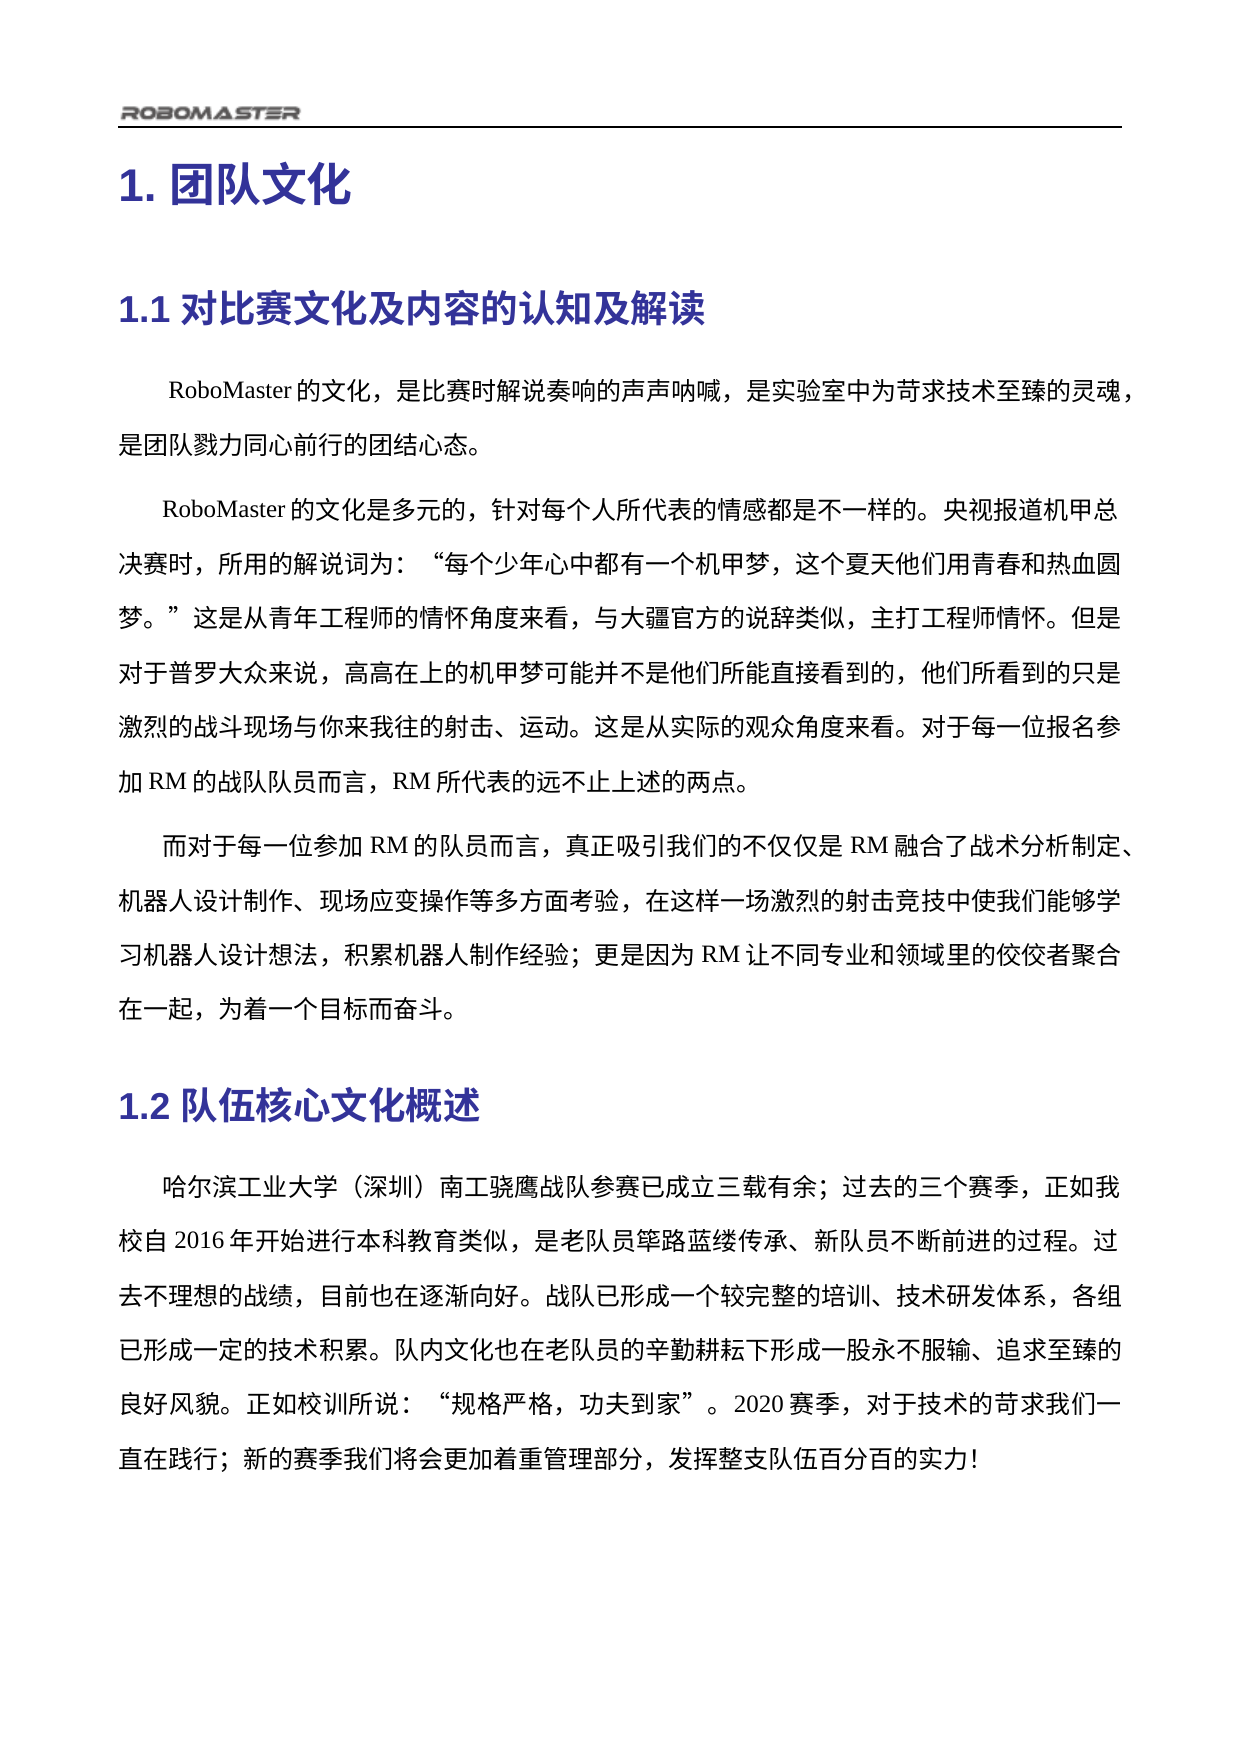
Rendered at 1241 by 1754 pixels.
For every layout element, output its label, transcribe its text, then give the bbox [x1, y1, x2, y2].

text RoboMaster的文化，是比赛时解说奏响的声声呐喊，是实验室中为苛求技术至臻的灵魂，是团队戮力同心前行的团结心态。 [118, 371, 1122, 462]
picture [118, 102, 309, 124]
subtitle 队伍核心文化概述 [118, 1076, 1122, 1130]
text 而对于每一位参加RM的队员而言，真正吸引我们的不仅仅是RM融合了战术分析制定、机器人设计制作、现场应变操作等多方面考验，在这样一场激烈的射击竞技中使我们能够学习机器人设计想法，积累机器人制作经验；更是因为RM让不同专业和领域里的佼佼者聚合在一起，为着一个目标而奋斗。 [118, 827, 1122, 1026]
text RoboMaster的文化是多元的，针对每个人所代表的情感都是不一样的。央视报道机甲总决赛时，所用的解说词为：“每个少年心中都有一个机甲梦，这个夏天他们用青春和热血圆梦。”这是从青年工程师的情怀角度来看，与大疆官方的说辞类似，主打工程师情怀。但是对于普罗大众来说，高高在上的机甲梦可能并不是他们所能直接看到的，他们所看到的只是激烈的战斗现场与你来我往的射击、运动。这是从实际的观众角度来看。对于每一位报名参加RM的战队队员而言，RM所代表的远不止上述的两点。 [118, 490, 1122, 798]
subtitle 团队文化 [118, 148, 1122, 215]
text 哈尔滨工业大学（深圳）南工骁鹰战队参赛已成立三载有余；过去的三个赛季，正如我校自2016年开始进行本科教育类似，是老队员筚路蓝缕传承、新队员不断前进的过程。过去不理想的战绩，目前也在逐渐向好。战队已形成一个较完整的培训、技术研发体系，各组已形成一定的技术积累。队内文化也在老队员的辛勤耕耘下形成一股永不服输、追求至臻的良好风貌。正如校训所说：“规格严格，功夫到家”。2020赛季，对于技术的苛求我们一直在践行；新的赛季我们将会更加着重管理部分，发挥整支队伍百分百的实力！ [118, 1167, 1122, 1476]
subtitle 对比赛文化及内容的认知及解读 [118, 279, 1122, 333]
